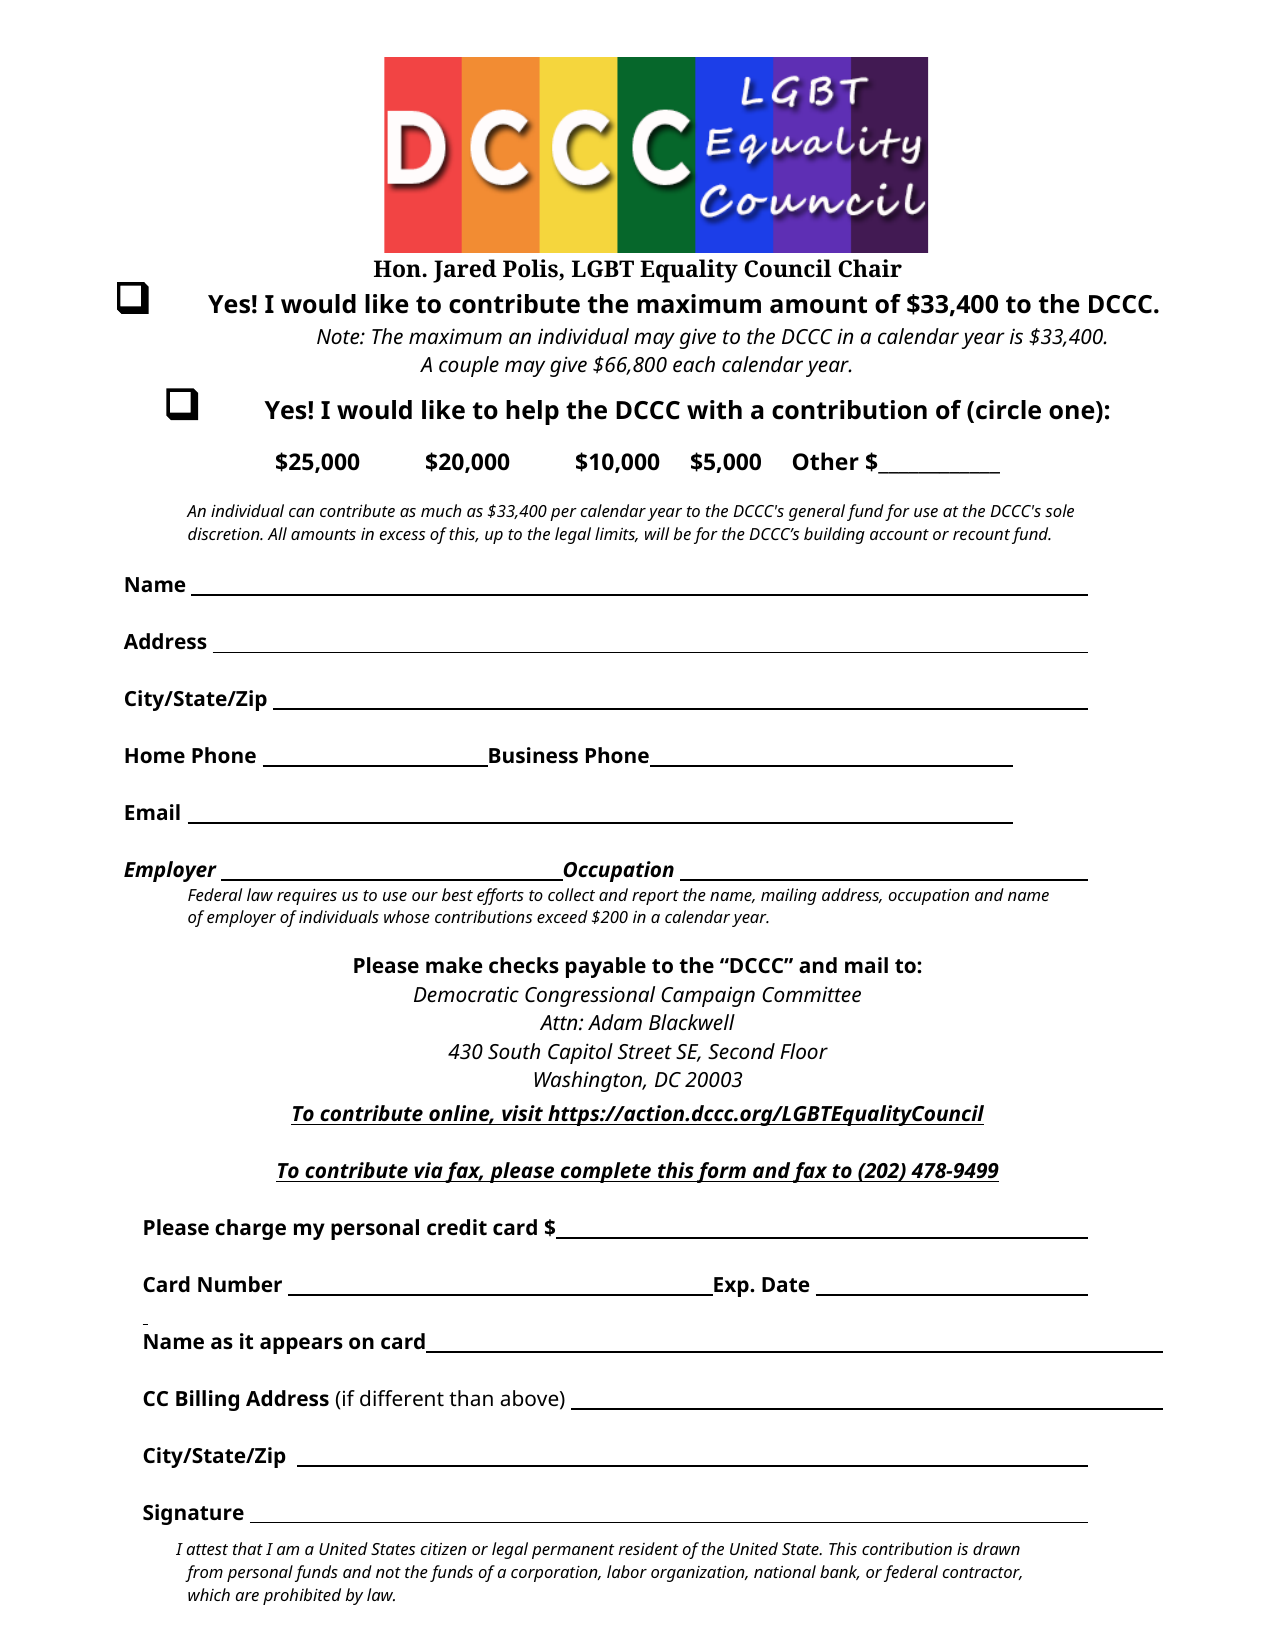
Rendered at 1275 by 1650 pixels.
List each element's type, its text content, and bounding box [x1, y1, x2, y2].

list Yes! I would like to help the DCCC with a contribution of (circle one): [37, 390, 1237, 428]
text Note: The maximum an individual may give to the DCCC in a calendar year is $33,400. [37, 322, 1237, 351]
text City/State/Zip [124, 684, 1132, 713]
text Attn: Adam Blackwell [187, 1008, 1087, 1037]
text Please charge my personal credit card $ [142, 1213, 1102, 1242]
text To contribute online, visit https://action.dccc.org/LGBTEqualityCouncil [187, 1099, 1087, 1128]
list Yes! I would like to contribute the maximum amount of $33,400 to the DCCC. [37, 284, 1237, 322]
text City/State/Zip [142, 1441, 1102, 1469]
text Signature [142, 1498, 1102, 1526]
text Employer Occupation [124, 855, 1132, 883]
text Card Number Exp. Date [142, 1270, 1102, 1298]
text Address [124, 627, 1132, 656]
text To contribute via fax, please complete this form and fax to (202) 478-9499 [187, 1156, 1087, 1185]
text I attest that I am a United States citizen or legal permanent resident of the United State. This contribution is drawn from personal funds and not the funds of a corporation, labor organization, national bank, or federal contractor, which are prohibited by law. [176, 1538, 1057, 1606]
text Name as it appears on card [142, 1327, 1102, 1356]
text CC Billing Address (if different than above) [142, 1384, 1102, 1413]
text 430 South Capitol Street SE, Second Floor [187, 1037, 1087, 1065]
text Home Phone Business Phone [124, 741, 1132, 770]
text Email [124, 798, 1132, 827]
text Democratic Congressional Campaign Committee [187, 980, 1087, 1008]
text Name [124, 570, 1132, 599]
picture [384, 57, 929, 253]
text Washington, DC 20003 [187, 1065, 1087, 1094]
text $25,000 $20,000 $10,000 $5,000 Other $____________ [112, 445, 1162, 477]
text An individual can contribute as much as $33,400 per calendar year to the DCCC's general fund for use at the DCCC's sole discretion. All amounts in excess of this, up to the legal limits, will be for the DCCC’s building account or recount fund. [187, 499, 1087, 545]
text A couple may give $66,800 each calendar year. [37, 351, 1237, 379]
text Please make checks payable to the “DCCC” and mail to: [187, 952, 1087, 980]
text Hon. Jared Polis, LGBT Equality Council Chair [141, 253, 1134, 284]
text Federal law requires us to use our best efforts to collect and report the name, mailing address, occupation and name of employer of individuals whose contributions exceed $200 in a calendar year. [187, 883, 1065, 929]
